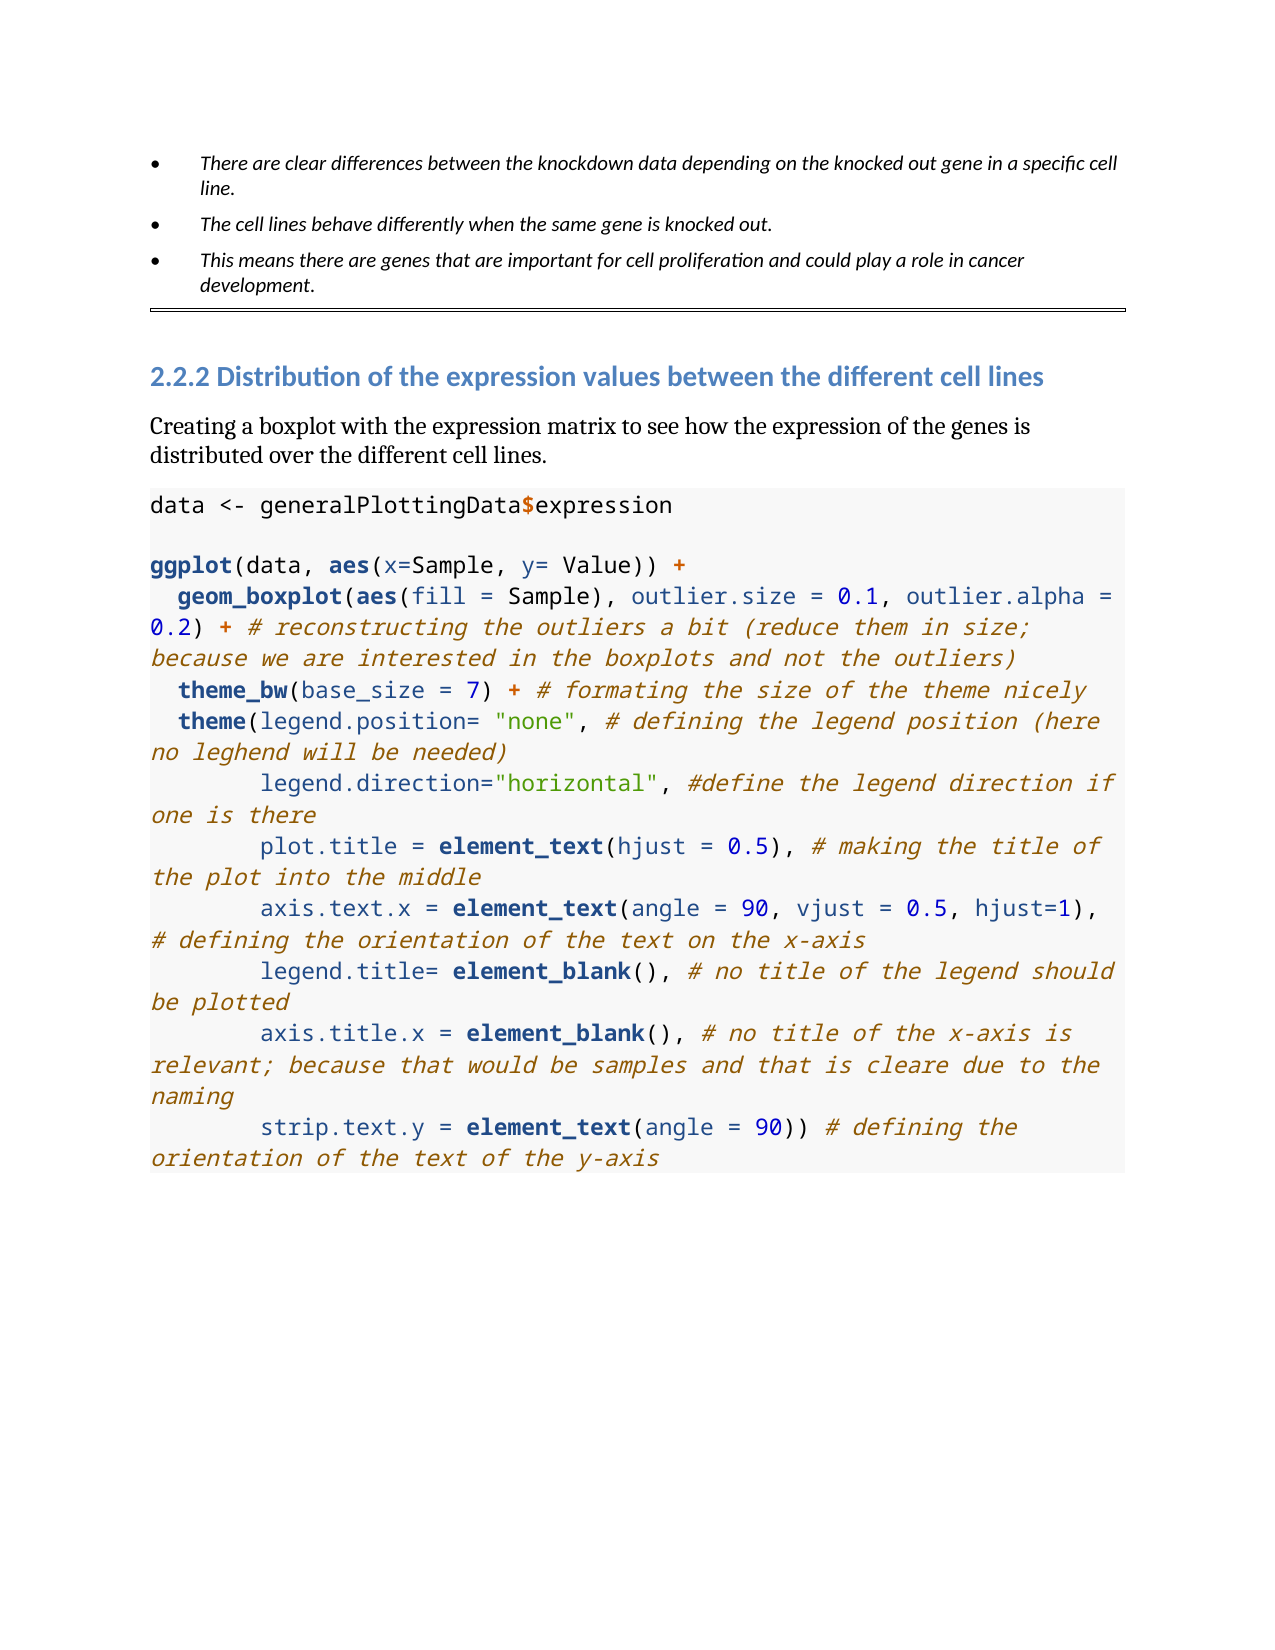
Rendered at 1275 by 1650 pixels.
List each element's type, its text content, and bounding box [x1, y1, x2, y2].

list There are clear differences between the knockdown data depending on the knocked out gene in a specific cell line. [150, 150, 1125, 201]
list The cell lines behave differently when the same gene is knocked out. [150, 211, 1125, 237]
text data <- generalPlottingData$expression ggplot(data, aes(x=Sample, y= Value)) + geom_boxplot(aes(fill = Sample), outlier.size = 0.1, outlier.alpha = 0.2) + # reconstructing the outliers a bit (reduce them in size; because we are interested in the boxplots and not the outliers) theme_bw(base_size = 7) + # formating the size of the theme nicely theme(legend.position= "none", # defining the legend position (here no leghend will be needed) legend.direction="horizontal", #define the legend direction if one is there plot.title = element_text(hjust = 0.5), # making the title of the plot into the middle axis.text.x = element_text(angle = 90, vjust = 0.5, hjust=1), # defining the orientation of the text on the x-axis legend.title= element_blank(), # no title of the legend should be plotted axis.title.x = element_blank(), # no title of the x-axis is relevant; because that would be samples and that is cleare due to the naming strip.text.y = element_text(angle = 90)) # defining the orientation of the text of the y-axis [150, 488, 1125, 1173]
text Creating a boxplot with the expression matrix to see how the expression of the genes is distributed over the different cell lines. [150, 412, 1125, 470]
subtitle 2.2.2 Distribution of the expression values between the different cell lines [150, 358, 1125, 393]
list This means there are genes that are important for cell proliferation and could play a role in cancer development. [150, 247, 1125, 298]
